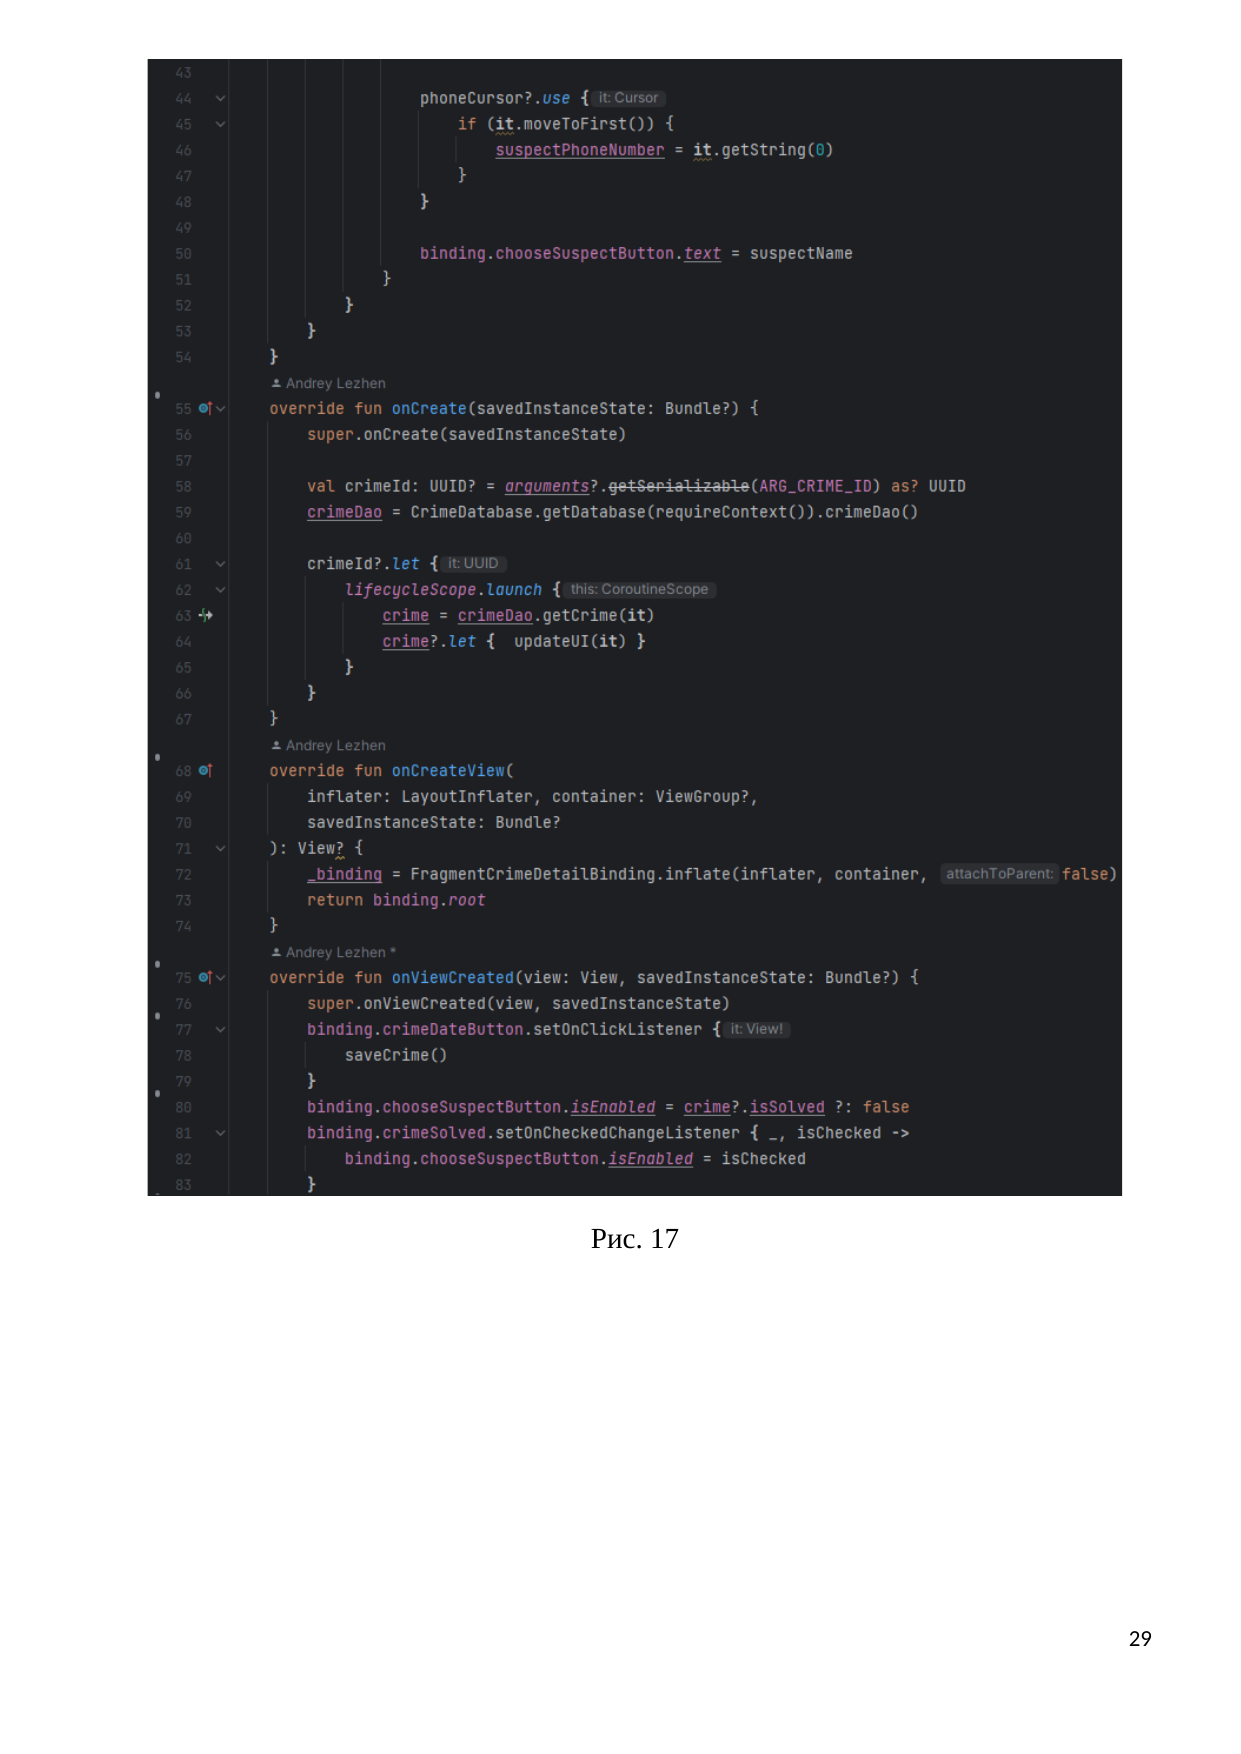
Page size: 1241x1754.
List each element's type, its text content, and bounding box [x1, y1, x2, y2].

text Рис. 17 [118, 1221, 1152, 1254]
picture [147, 59, 1123, 1196]
